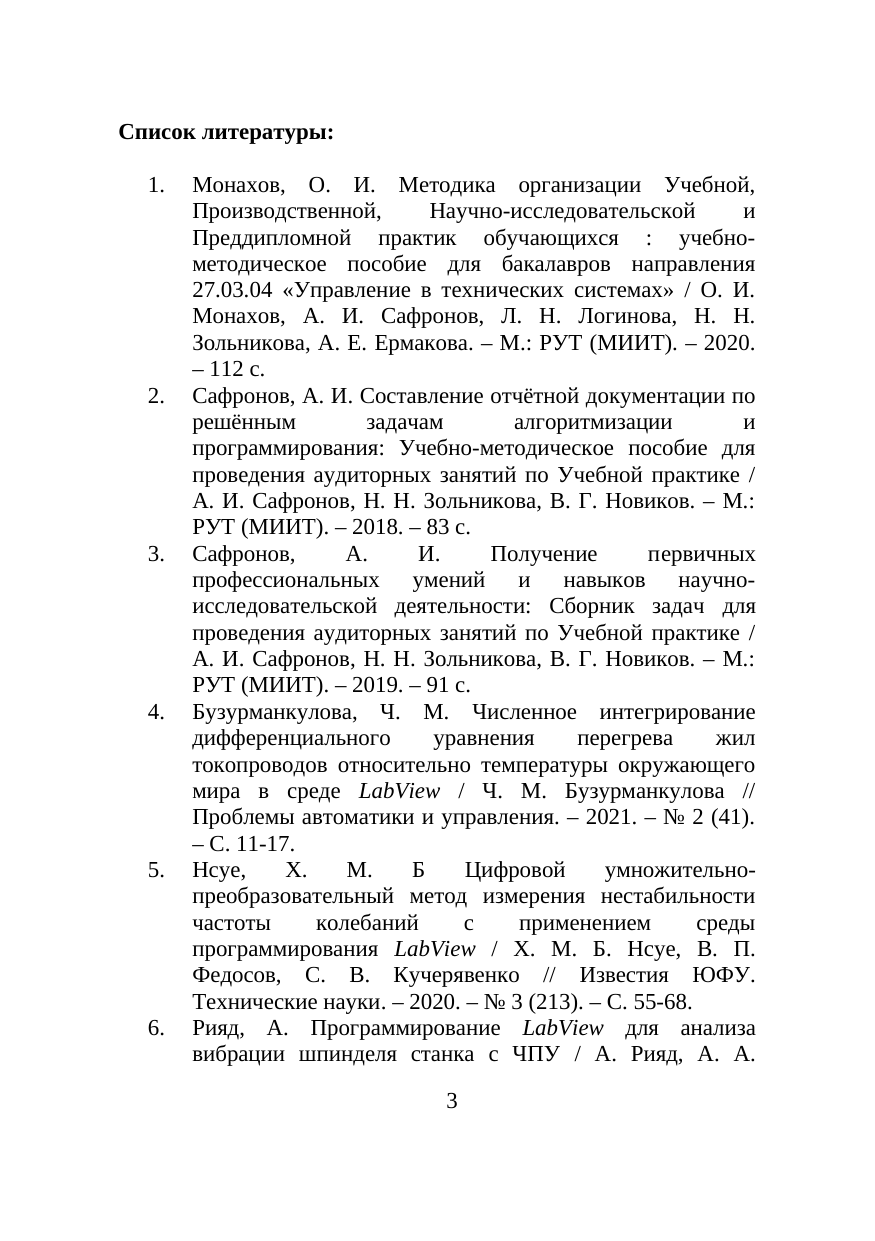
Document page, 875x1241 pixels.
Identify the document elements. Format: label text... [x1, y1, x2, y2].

text 2. Сафронов, А. И. Составление отчётной документации по решённым задачам алгоритмизации и программирования: Учебно-методическое пособие для проведения аудиторных занятий по Учебной практике / А. И. Сафронов, Н. Н. Зольникова, В. Г. Новиков. – М.: РУТ (МИИТ). – 2018. – 83 с. [148, 382, 756, 540]
text 1. Монахов, О. И. Методика организации Учебной, Производственной, Научно-исследовательской и Преддипломной практик обучающихся : учебно-методическое пособие для бакалавров направления 27.03.04 «Управление в технических системах» / О. И. Монахов, А. И. Сафронов, Л. Н. Логинова, Н. Н. Зольникова, А. Е. Ермакова. – М.: РУТ (МИИТ). – 2020. – 112 с. [148, 171, 756, 382]
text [148, 1014, 756, 1067]
text 4. Бузурманкулова, Ч. М. Численное интегрирование дифференциального уравнения перегрева жил токопроводов относительно температуры окружающего мира в среде LabView / Ч. М. Бузурманкулова // Проблемы автоматики и управления. – 2021. – № 2 (41). – С. 11-17. [148, 698, 756, 856]
text 5. Нсуе, Х. М. Б Цифровой умножительно-преобразовательный метод измерения нестабильности частоты колебаний с применением среды программирования LabView / Х. М. Б. Нсуе, В. П. Федосов, С. В. Кучерявенко // Известия ЮФУ. Технические науки. – 2020. – № 3 (213). – С. 55-68. [148, 856, 756, 1014]
subtitle Список литературы: [118, 118, 756, 144]
text 3. Сафронов, А. И. Получение первичных профессиональных умений и навыков научно-исследовательской деятельности: Сборник задач для проведения аудиторных занятий по Учебной практике / А. И. Сафронов, Н. Н. Зольникова, В. Г. Новиков. – М.: РУТ (МИИТ). – 2019. – 91 с. [148, 540, 756, 698]
